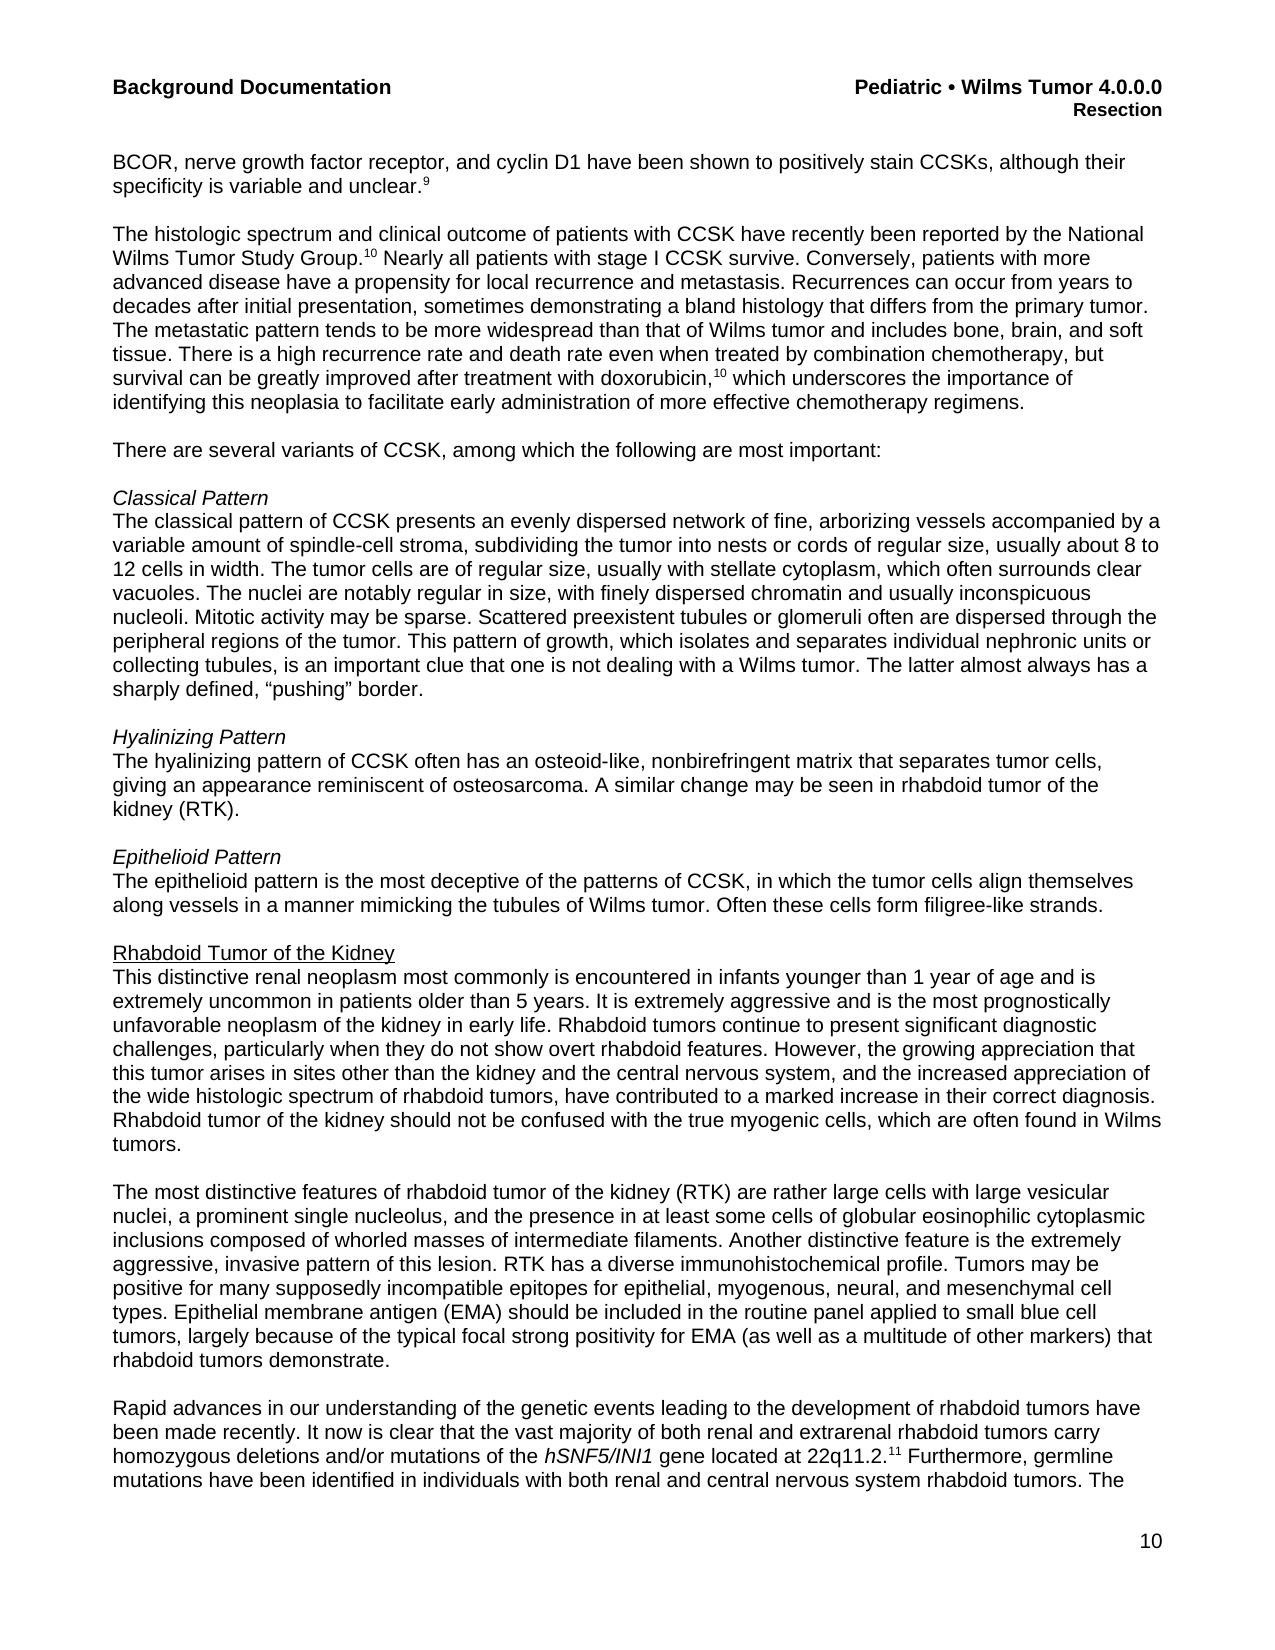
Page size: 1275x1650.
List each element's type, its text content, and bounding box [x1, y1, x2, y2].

text The most distinctive features of rhabdoid tumor of the kidney (RTK) are rather large cells with large vesicular nuclei, a prominent single nucleolus, and the presence in at least some cells of globular eosinophilic cytoplasmic inclusions composed of whorled masses of intermediate filaments. Another distinctive feature is the extremely aggressive, invasive pattern of this lesion. RTK has a diverse immunohistochemical profile. Tumors may be positive for many supposedly incompatible epitopes for epithelial, myogenous, neural, and mesenchymal cell types. Epithelial membrane antigen (EMA) should be included in the routine panel applied to small blue cell tumors, largely because of the typical focal strong positivity for EMA (as well as a multitude of other markers) that rhabdoid tumors demonstrate. [112, 1180, 1162, 1372]
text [112, 1396, 1162, 1492]
text The histologic spectrum and clinical outcome of patients with CCSK have recently been reported by the National Wilms Tumor Study Group.10 Nearly all patients with stage I CCSK survive. Conversely, patients with more advanced disease have a propensity for local recurrence and metastasis. Recurrences can occur from years to decades after initial presentation, sometimes demonstrating a bland histology that differs from the primary tumor. The metastatic pattern tends to be more widespread than that of Wilms tumor and includes bone, brain, and soft tissue. There is a high recurrence rate and death rate even when treated by combination chemotherapy, but survival can be greatly improved after treatment with doxorubicin,10 which underscores the importance of identifying this neoplasia to facilitate early administration of more effective chemotherapy regimens. [112, 222, 1162, 413]
text The epithelioid pattern is the most deceptive of the patterns of CCSK, in which the tumor cells align themselves along vessels in a manner mimicking the tubules of Wilms tumor. Often these cells form filigree-like strands. [112, 869, 1162, 917]
text There are several variants of CCSK, among which the following are most important: [112, 437, 1162, 461]
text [112, 150, 1162, 198]
subtitle Epithelioid Pattern [112, 845, 1162, 869]
subtitle Hyalinizing Pattern [112, 725, 1162, 749]
subtitle Classical Pattern [112, 485, 1162, 509]
subtitle Rhabdoid Tumor of the Kidney [112, 941, 1162, 964]
text This distinctive renal neoplasm most commonly is encountered in infants younger than 1 year of age and is extremely uncommon in patients older than 5 years. It is extremely aggressive and is the most prognostically unfavorable neoplasm of the kidney in early life. Rhabdoid tumors continue to present significant diagnostic challenges, particularly when they do not show overt rhabdoid features. However, the growing appreciation that this tumor arises in sites other than the kidney and the central nervous system, and the increased appreciation of the wide histologic spectrum of rhabdoid tumors, have contributed to a marked increase in their correct diagnosis. Rhabdoid tumor of the kidney should not be confused with the true myogenic cells, which are often found in Wilms tumors. [112, 964, 1162, 1156]
text The classical pattern of CCSK presents an evenly dispersed network of fine, arborizing vessels accompanied by a variable amount of spindle-cell stroma, subdividing the tumor into nests or cords of regular size, usually about 8 to 12 cells in width. The tumor cells are of regular size, usually with stellate cytoplasm, which often surrounds clear vacuoles. The nuclei are notably regular in size, with finely dispersed chromatin and usually inconspicuous nucleoli. Mitotic activity may be sparse. Scattered preexistent tubules or glomeruli often are dispersed through the peripheral regions of the tumor. This pattern of growth, which isolates and separates individual nephronic units or collecting tubules, is an important clue that one is not dealing with a Wilms tumor. The latter almost always has a sharply defined, “pushing” border. [112, 509, 1162, 701]
text The hyalinizing pattern of CCSK often has an osteoid-like, nonbirefringent matrix that separates tumor cells, giving an appearance reminiscent of osteosarcoma. A similar change may be seen in rhabdoid tumor of the kidney (RTK). [112, 749, 1162, 821]
